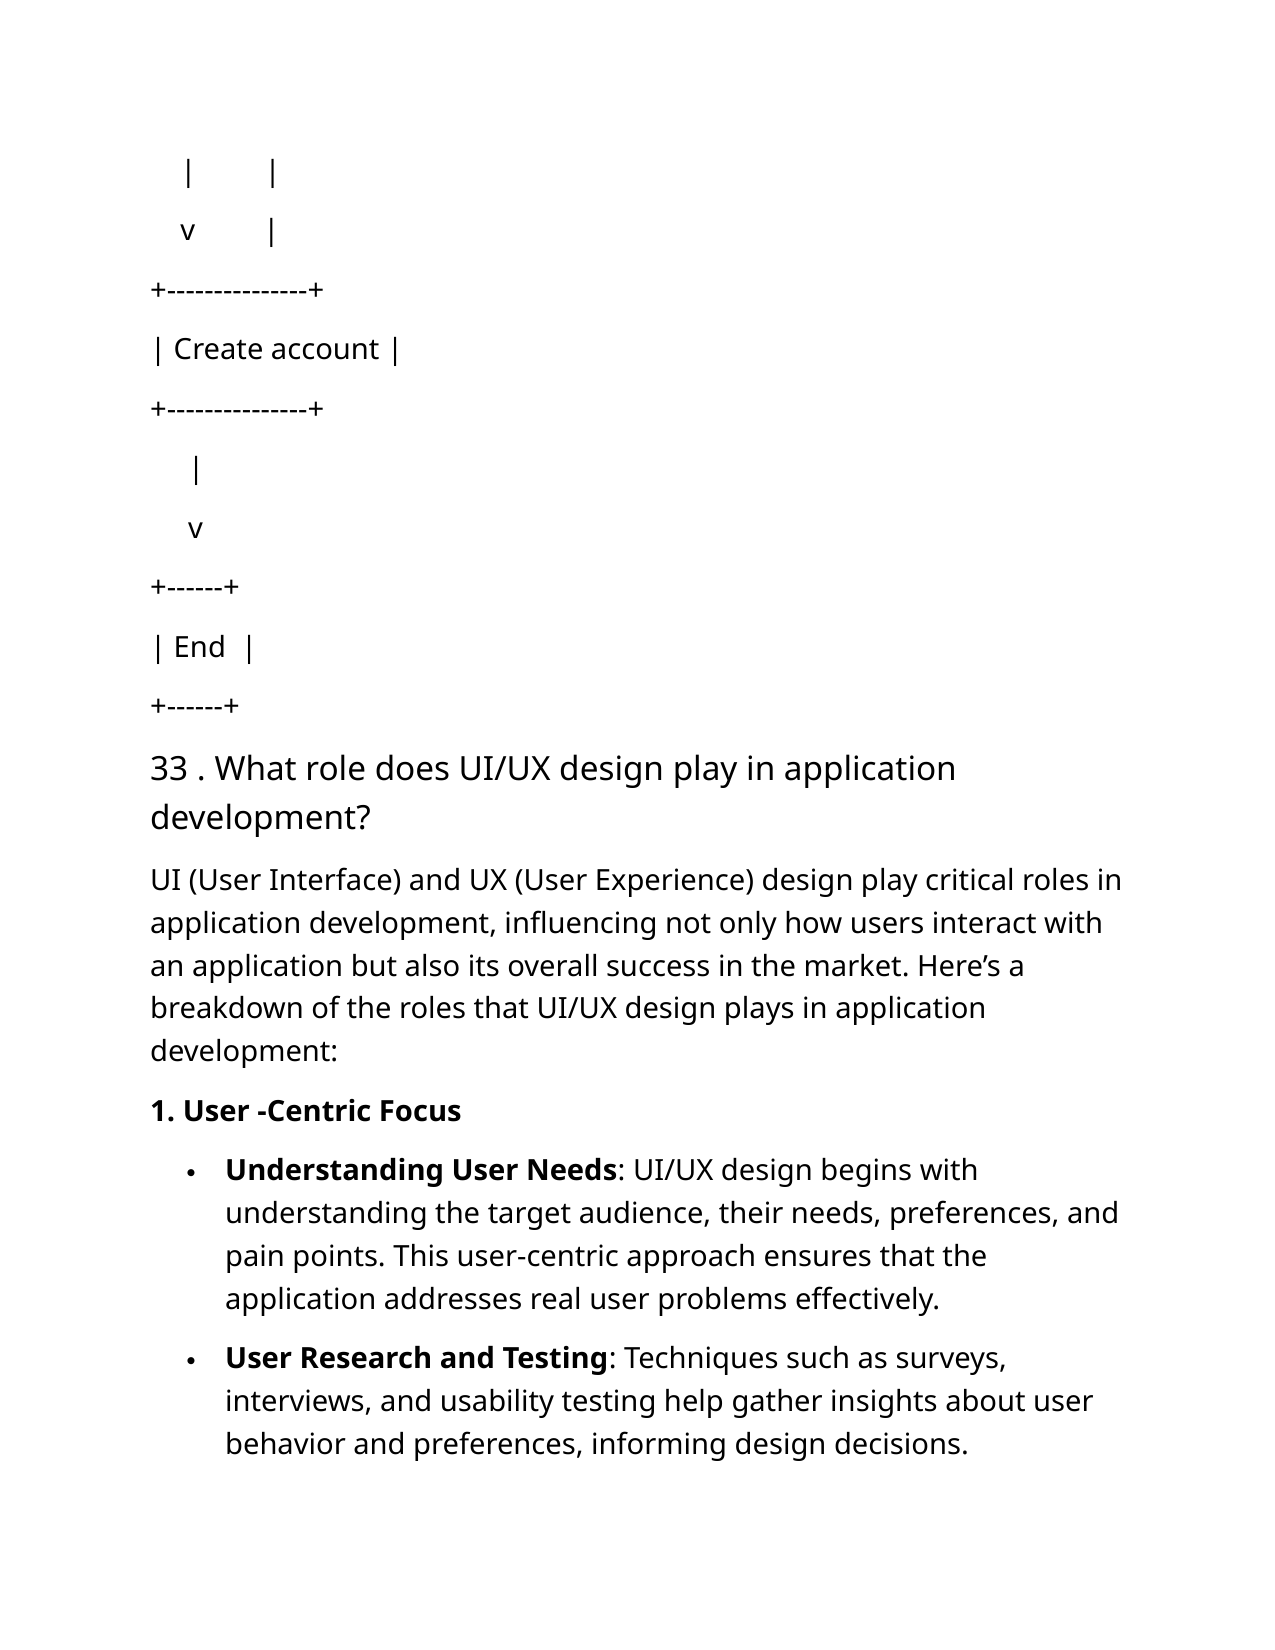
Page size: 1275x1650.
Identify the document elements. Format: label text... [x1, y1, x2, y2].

text v [150, 507, 1125, 547]
text +---------------+ [150, 388, 1125, 428]
text v | [150, 209, 1125, 249]
text | Create account | [150, 328, 1125, 368]
text +---------------+ [150, 269, 1125, 309]
list User Research and Testing: Techniques such as surveys, interviews, and usability testing help gather insights about user behavior and preferences, informing design decisions. [187, 1337, 1125, 1463]
text | [150, 447, 1125, 487]
text +------+ [150, 685, 1125, 725]
text 1. User -Centric Focus [150, 1090, 1125, 1130]
text +------+ [150, 566, 1125, 606]
list Understanding User Needs: UI/UX design begins with understanding the target audience, their needs, preferences, and pain points. This user-centric approach ensures that the application addresses real user problems effectively. [187, 1149, 1125, 1318]
text 33 . What role does UI/UX design play in application development? [150, 745, 1125, 839]
text UI (User Interface) and UX (User Experience) design play critical roles in application development, influencing not only how users interact with an application but also its overall success in the market. Here’s a breakdown of the roles that UI/UX design plays in application development: [150, 859, 1125, 1070]
text | End | [150, 626, 1125, 666]
text | | [150, 150, 1125, 190]
